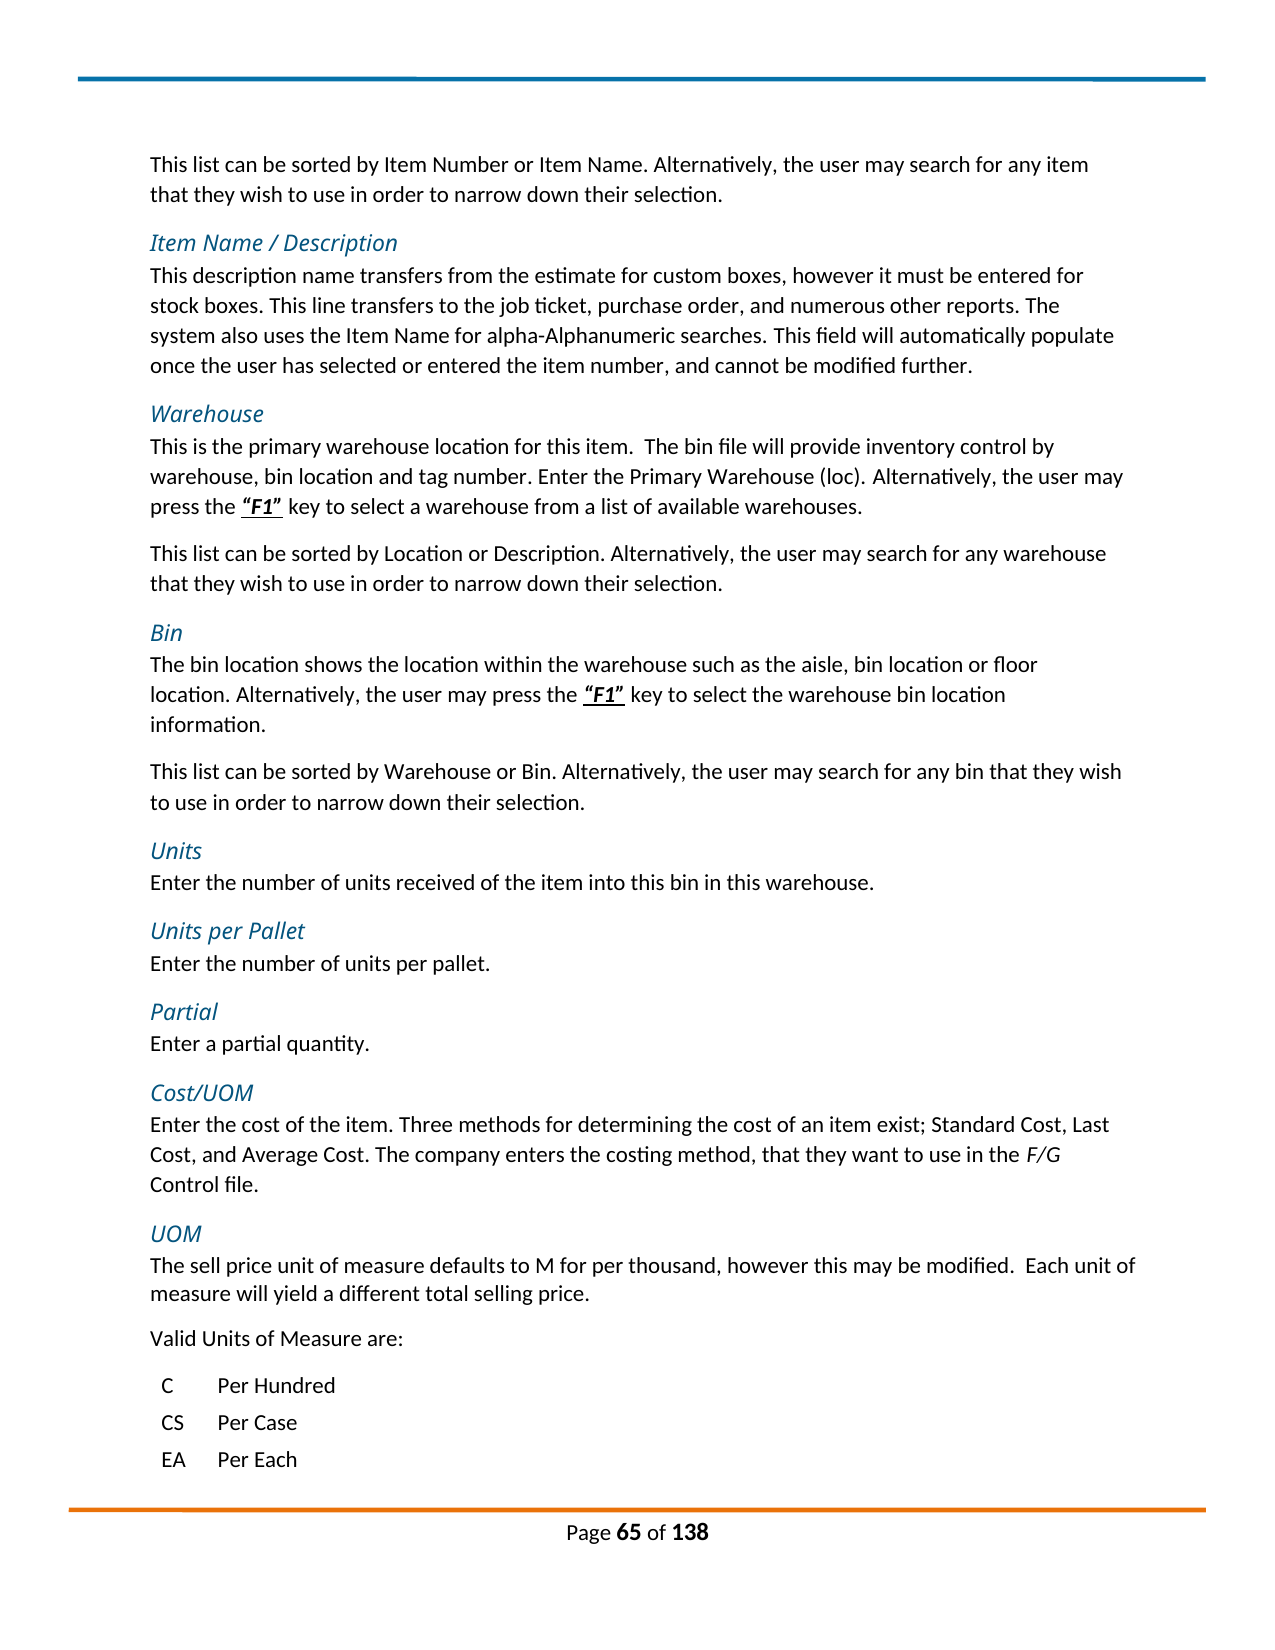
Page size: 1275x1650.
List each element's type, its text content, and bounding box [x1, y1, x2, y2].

table_header Per Hundred [206, 1371, 1124, 1408]
text This list can be sorted by Item Number or Item Name. Alternatively, the user may search for any item that they wish to use in order to narrow down their selection. [150, 150, 1125, 208]
table_cell EA [150, 1445, 206, 1481]
text This list can be sorted by Warehouse or Bin. Alternatively, the user may search for any bin that they wish to use in order to narrow down their selection. [150, 757, 1125, 816]
subtitle Units per Pallet [150, 915, 1125, 946]
text The sell price unit of measure defaults to M for per thousand, however this may be modified. Each unit of measure will yield a different total selling price. [150, 1251, 1150, 1307]
text This list can be sorted by Location or Description. Alternatively, the user may search for any warehouse that they wish to use in order to narrow down their selection. [150, 539, 1125, 598]
subtitle Item Name / Description [150, 227, 1125, 258]
text Enter the cost of the item. Three methods for determining the cost of an item exist; Standard Cost, Last Cost, and Average Cost. The company enters the costing method, that they want to use in the F/G Control file. [150, 1110, 1125, 1199]
text Enter the number of units per pallet. [150, 949, 1125, 977]
subtitle UOM [150, 1217, 1125, 1249]
subtitle Bin [150, 616, 1125, 648]
table_cell CS [150, 1408, 206, 1445]
subtitle Partial [150, 996, 1125, 1027]
table_header C [150, 1371, 206, 1408]
text Enter a partial quantity. [150, 1029, 1125, 1058]
subtitle Cost/UOM [150, 1076, 1125, 1108]
text Enter the number of units received of the item into this bin in this warehouse. [150, 868, 1125, 896]
table_cell Per Each [206, 1445, 1124, 1481]
subtitle Units [150, 834, 1125, 866]
text Valid Units of Measure are: [150, 1324, 1125, 1352]
table_cell Per Case [206, 1408, 1124, 1445]
text The bin location shows the location within the warehouse such as the aisle, bin location or floor location. Alternatively, the user may press the “F1” key to select the warehouse bin location information. [150, 650, 1125, 739]
text This is the primary warehouse location for this item. The bin file will provide inventory control by warehouse, bin location and tag number. Enter the Primary Warehouse (loc). Alternatively, the user may press the “F1” key to select a warehouse from a list of available warehouses. [150, 432, 1125, 521]
text This description name transfers from the estimate for custom boxes, however it must be entered for stock boxes. This line transfers to the job ticket, purchase order, and numerous other reports. The system also uses the Item Name for alpha-Alphanumeric searches. This field will automatically populate once the user has selected or entered the item number, and cannot be modified further. [150, 261, 1125, 379]
subtitle Warehouse [150, 398, 1125, 429]
